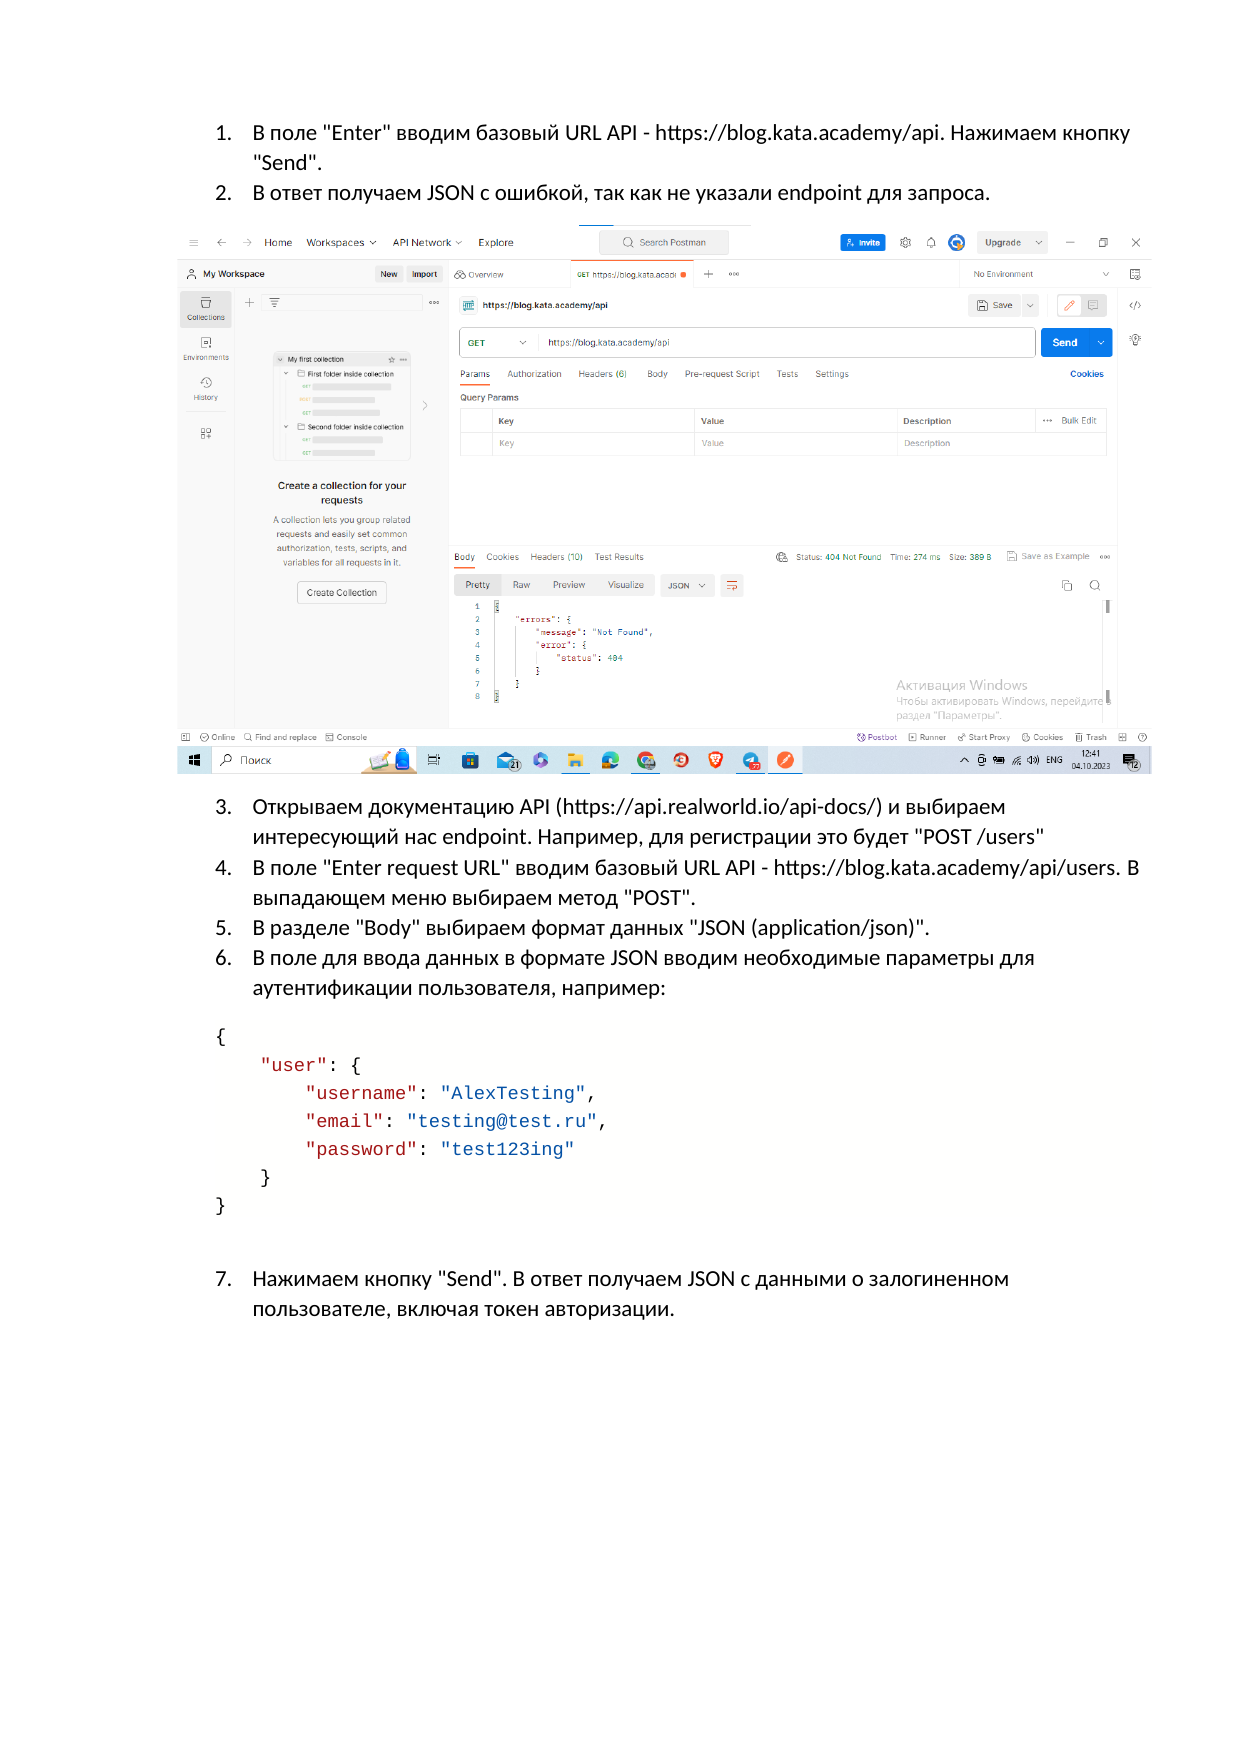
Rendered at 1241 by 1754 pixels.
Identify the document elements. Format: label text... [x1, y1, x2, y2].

text } [215, 1161, 1152, 1189]
list В ответ получаем JSON с ошибкой, так как не указали endpoint для запроса. [215, 178, 1152, 207]
list Нажимаем кнопку "Send". В ответ получаем JSON с данными о залогиненном пользователе, включая токен авторизации. [215, 1264, 1152, 1322]
text "user": { [215, 1048, 1152, 1077]
picture [177, 225, 1152, 774]
list В поле "Enter" вводим базовый URL API - https://blog.kata.academy/api. Нажимаем кнопку "Send". [215, 118, 1152, 176]
list В поле для ввода данных в формате JSON вводим необходимые параметры для аутентификации пользователя, например: [215, 943, 1152, 1001]
text { [215, 1020, 1152, 1048]
text "email": "testing@test.ru", [215, 1105, 1152, 1133]
list Открываем документацию API (https://api.realworld.io/api-docs/) и выбираем интересующий нас endpoint. Например, для регистрации это будет "POST /users" [215, 792, 1152, 850]
text } [215, 1189, 1152, 1217]
text "password": "test123ing" [215, 1133, 1152, 1161]
list В поле "Enter request URL" вводим базовый URL API - https://blog.kata.academy/api/users. В выпадающем меню выбираем метод "POST". [215, 853, 1152, 911]
text "username": "AlexTesting", [215, 1077, 1152, 1105]
list В разделе "Body" выбираем формат данных "JSON (application/json)". [215, 913, 1152, 941]
